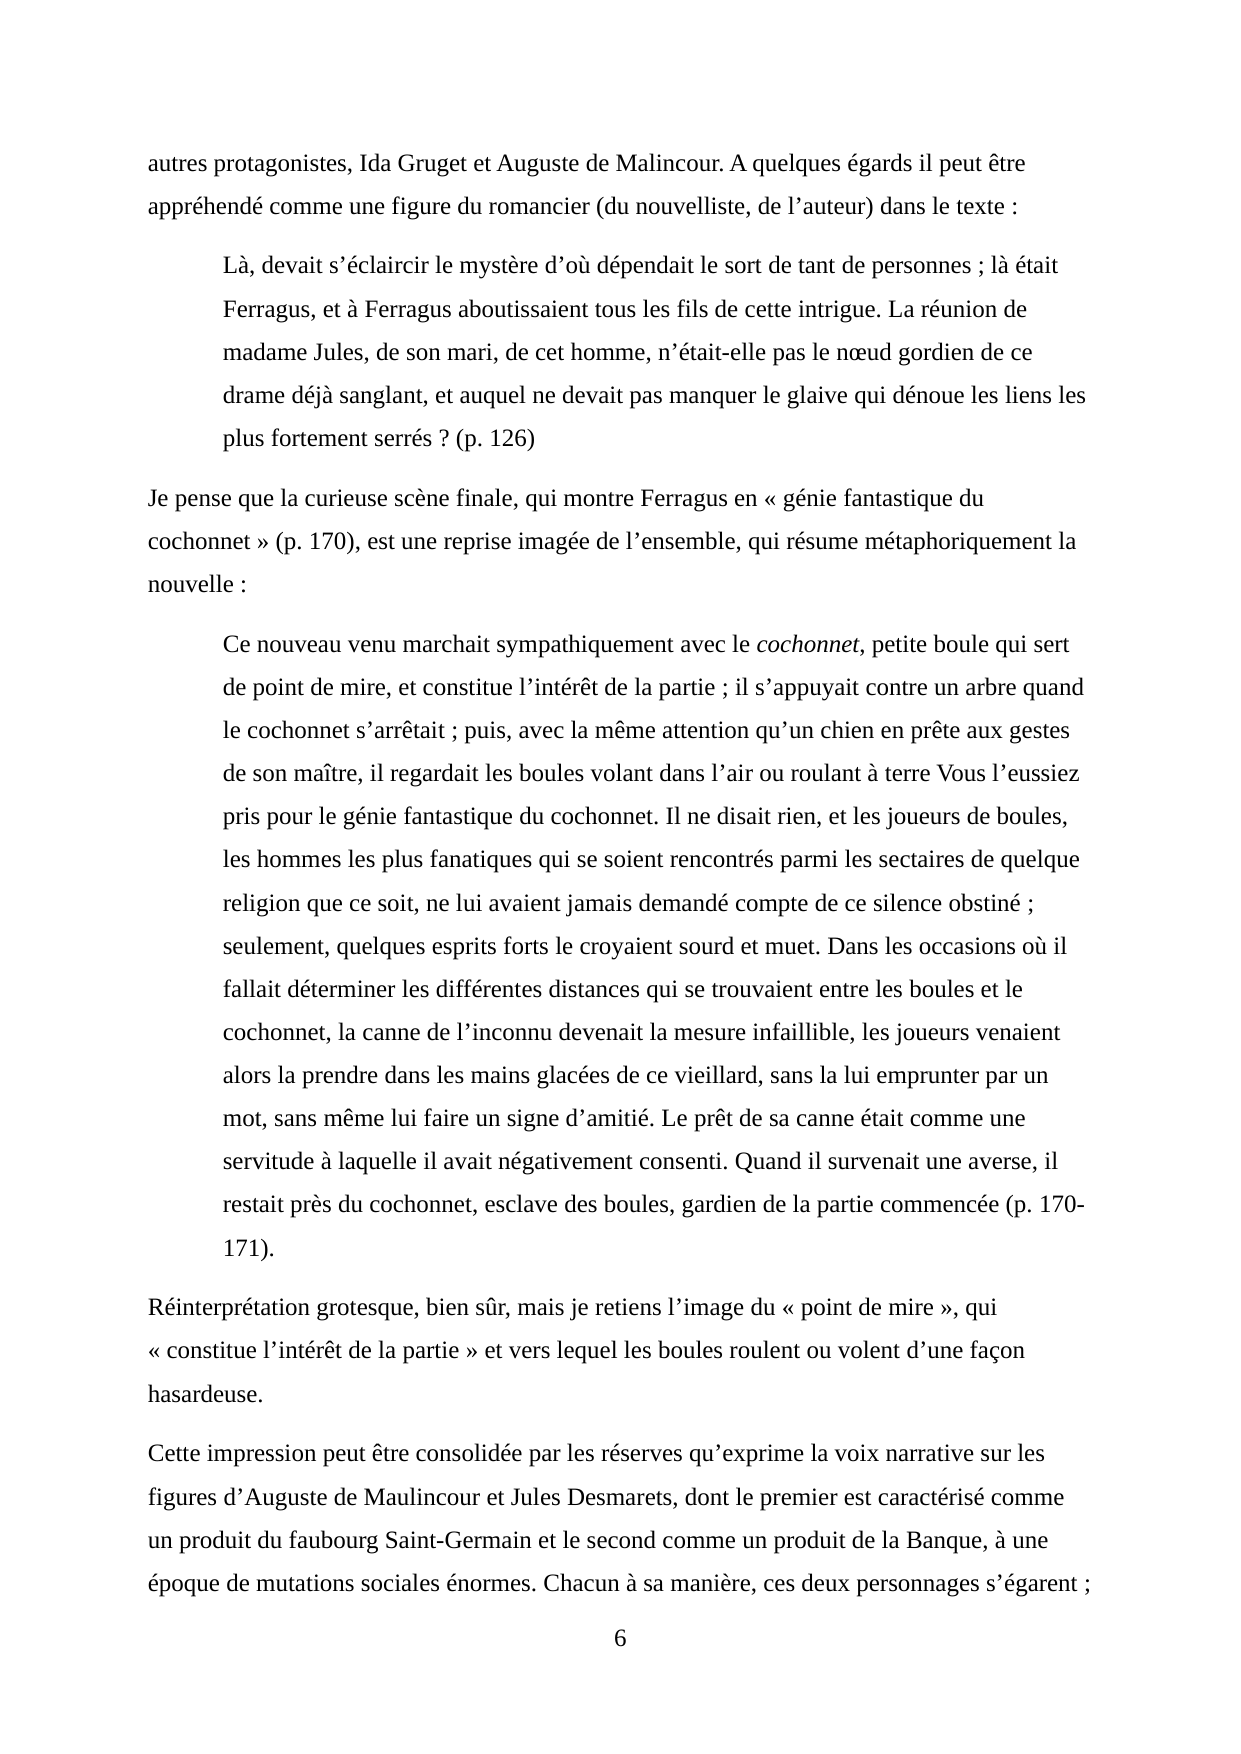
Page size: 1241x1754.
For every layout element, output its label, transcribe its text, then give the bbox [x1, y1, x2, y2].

text Je pense que la curieuse scène finale, qui montre Ferragus en « génie fantastique du cochonnet » (p. 170), est une reprise imagée de l’ensemble, qui résume métaphoriquement la nouvelle : [148, 483, 1093, 598]
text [148, 1438, 1093, 1597]
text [148, 148, 1093, 219]
list Là, devait s’éclaircir le mystère d’où dépendait le sort de tant de personnes ; là était Ferragus, et à Ferragus aboutissaient tous les fils de cette intrigue. La réunion de madame Jules, de son mari, de cet homme, n’était-elle pas le nœud gordien de ce drame déjà sanglant, et auquel ne devait pas manquer le glaive qui dénoue les liens les plus fortement serrés ? (p. 126) [223, 251, 1093, 452]
text Réinterprétation grotesque, bien sûr, mais je retiens l’image du « point de mire », qui « constitue l’intérêt de la partie » et vers lequel les boules roulent ou volent d’une façon hasardeuse. [148, 1292, 1093, 1407]
list Ce nouveau venu marchait sympathiquement avec le cochonnet, petite boule qui sert de point de mire, et constitue l’intérêt de la partie ; il s’appuyait contre un arbre quand le cochonnet s’arrêtait ; puis, avec la même attention qu’un chien en prête aux gestes de son maître, il regardait les boules volant dans l’air ou roulant à terre Vous l’eussiez pris pour le génie fantastique du cochonnet. Il ne disait rien, et les joueurs de boules, les hommes les plus fanatiques qui se soient rencontrés parmi les sectaires de quelque religion que ce soit, ne lui avaient jamais demandé compte de ce silence obstiné ; seulement, quelques esprits forts le croyaient sourd et muet. Dans les occasions où il fallait déterminer les différentes distances qui se trouvaient entre les boules et le cochonnet, la canne de l’inconnu devenait la mesure infaillible, les joueurs venaient alors la prendre dans les mains glacées de ce vieillard, sans la lui emprunter par un mot, sans même lui faire un signe d’amitié. Le prêt de sa canne était comme une servitude à laquelle il avait négativement consenti. Quand il survenait une averse, il restait près du cochonnet, esclave des boules, gardien de la partie commencée (p. 170-171). [223, 629, 1093, 1261]
